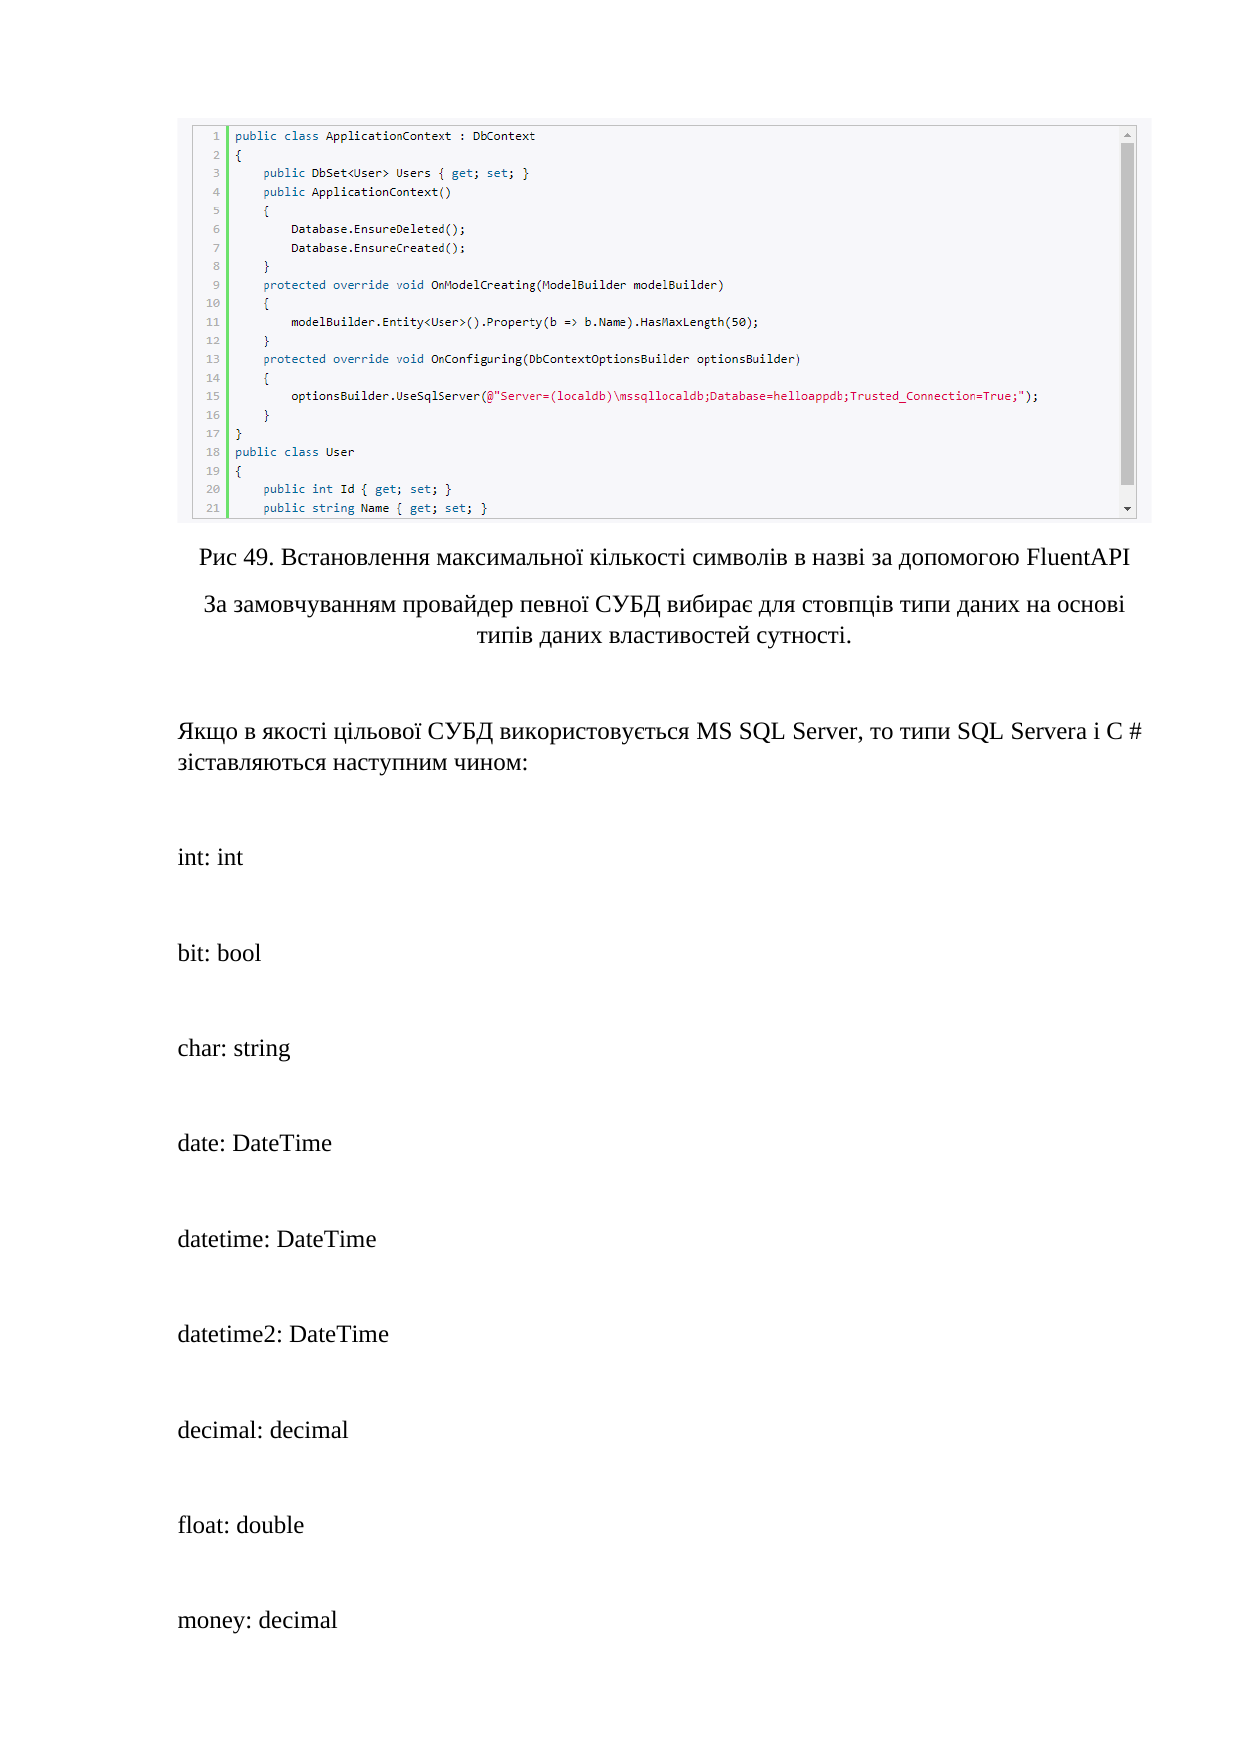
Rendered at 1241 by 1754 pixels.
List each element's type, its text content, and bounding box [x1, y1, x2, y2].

text money: decimal [177, 1606, 1152, 1634]
text float: double [177, 1510, 1152, 1539]
picture [177, 118, 1152, 523]
text decimal: decimal [177, 1415, 1152, 1443]
text Рис 49. Встановлення максимальної кількості символів в назві за допомогою FluentAPI [177, 542, 1152, 570]
text int: int [177, 842, 1152, 871]
text date: DateTime [177, 1128, 1152, 1157]
text За замовчуванням провайдер певної СУБД вибирає для стовпців типи даних на основі типів даних властивостей сутності. [177, 589, 1152, 649]
text Якщо в якості цільової СУБД використовується MS SQL Server, то типи SQL Serverа і C # зіставляються наступним чином: [177, 716, 1152, 776]
text bit: bool [177, 938, 1152, 966]
text datetime: DateTime [177, 1224, 1152, 1253]
text char: string [177, 1033, 1152, 1062]
text datetime2: DateTime [177, 1319, 1152, 1348]
